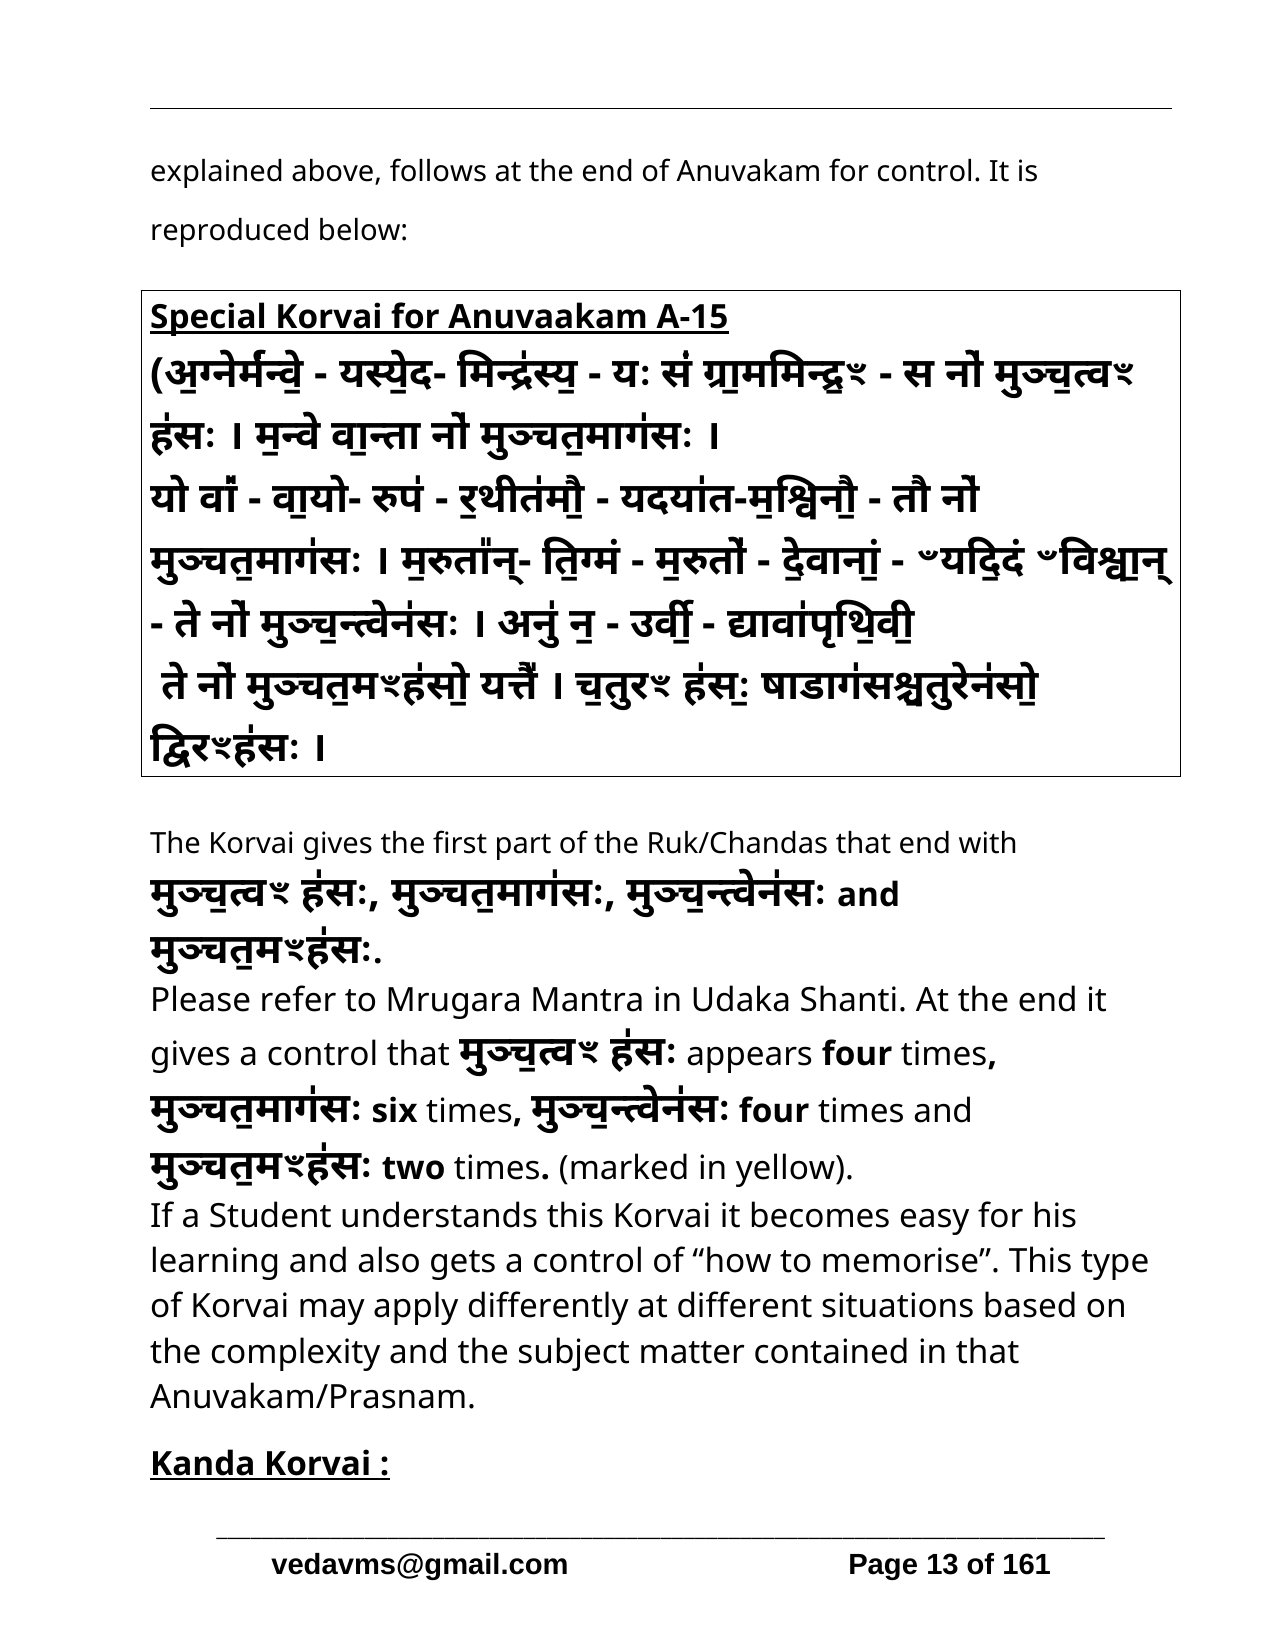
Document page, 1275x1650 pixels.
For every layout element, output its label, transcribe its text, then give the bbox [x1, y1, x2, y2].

text मुञ्च॒त्वꣳ ह॑सः, मुञ्चत॒माग॑सः, मुञ्च॒न्त्वेन॑सः and [150, 862, 1172, 919]
text मुञ्चत॒माग॑सः six times, मुञ्च॒न्त्वेन॑सः four times and [150, 1078, 1172, 1134]
text If a Student understands this Korvai it becomes easy for his learning and also gets a control of “how to memorise”. This type of Korvai may apply differently at different situations based on the complexity and the subject matter contained in that Anuvakam/Prasnam. [150, 1191, 1172, 1418]
text Kanda Korvai : [150, 1439, 1172, 1485]
text Special Korvai for Anuvaakam A-15 [142, 291, 1180, 338]
text The Korvai gives the first part of the Ruk/Chandas that end with [150, 822, 1172, 862]
text ते नो॑ मुञ्चत॒मꣳह॑सो॒ यत्तै᳚ । च॒तुरꣳ ह॑सः॒ षाडाग॑सश्च॒तुरेन॑सो॒ द्विरꣳह॑सः । [142, 652, 1180, 776]
text मुञ्चत॒मꣳह॑सः two times. (marked in yellow). [150, 1134, 1172, 1191]
text (अ॒ग्नेर्म॑न्वे॒ - यस्ये॒द- मिन्द्र॑स्य॒ - यः सं॑ ग्रा॒ममिन्द्र॒ꣳ - स नो॑ मुञ्च॒त्वꣳ ह॑सः । म॒न्वे वा॒न्ता नो॑ मुञ्चत॒माग॑सः । [142, 340, 1180, 462]
text मुञ्चत॒मꣳह॑सः. Please refer to Mrugara Mantra in Udaka Shanti. At the end it gives a control that मुञ्च॒त्वꣳ ह॑सः appears four times, [150, 919, 1172, 1078]
text यो वां᳚ - वा॒यो- रुप॑ - र॒थीत॑मौ॒ - यदया॑त-म॒श्विनौ॒ - तौ नो॑ मुञ्चत॒माग॑सः । म॒रुता᳚न्- ति॒ग्मं - म॒रुतो॑ - दे॒वानां॒ - ꣲयदि॒दं ꣲविश्वा॒न् - ते नो॑ मुञ्च॒न्त्वेन॑सः । अनु॑ न॒ - उर्वी॒ - द्यावा॑पृथि॒वी॒ [142, 464, 1180, 649]
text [150, 150, 1172, 249]
